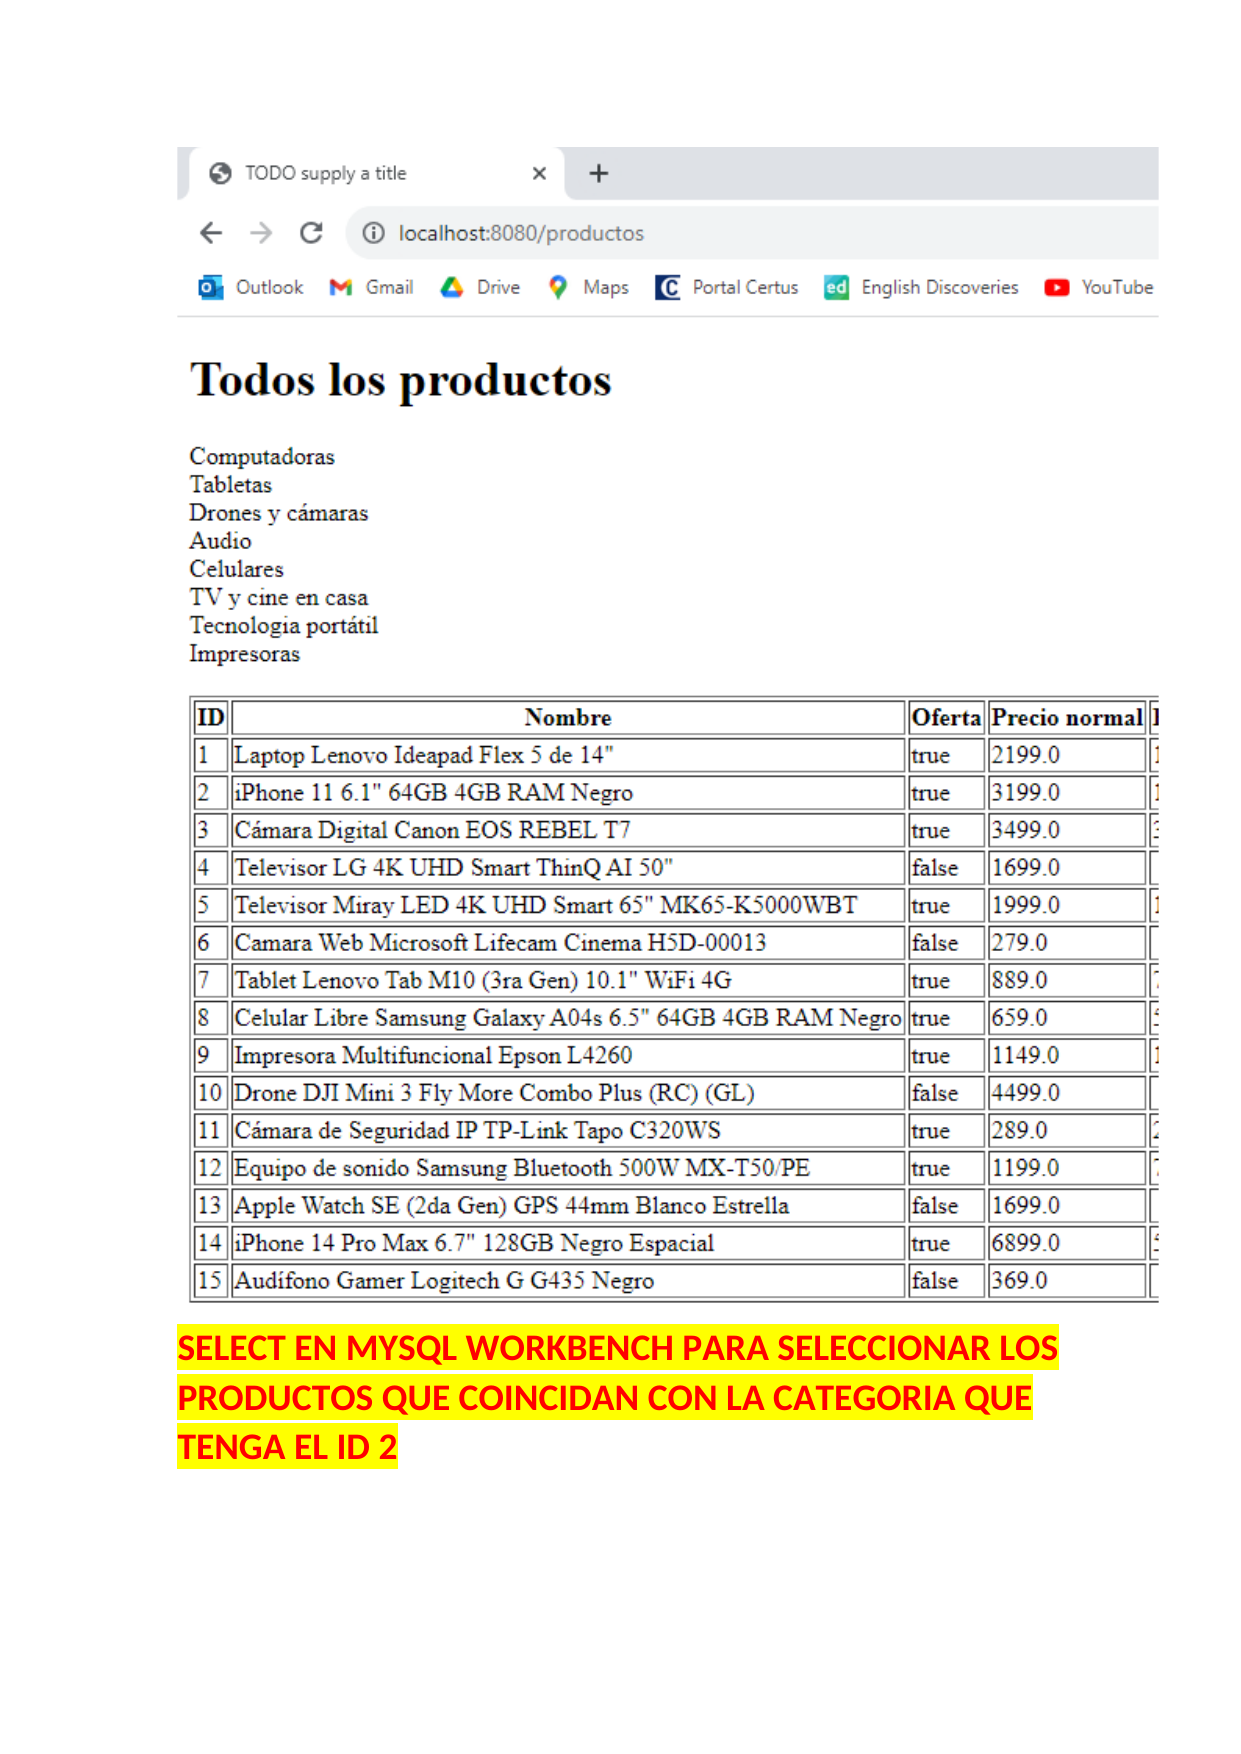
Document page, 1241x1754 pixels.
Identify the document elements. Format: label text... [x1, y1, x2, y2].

picture [177, 147, 1159, 1306]
text SELECT EN MYSQL WORKBENCH PARA SELECCIONAR LOS PRODUCTOS QUE COINCIDAN CON LA CATEGORIA QUE TENGA EL ID 2 [177, 1324, 1063, 1469]
